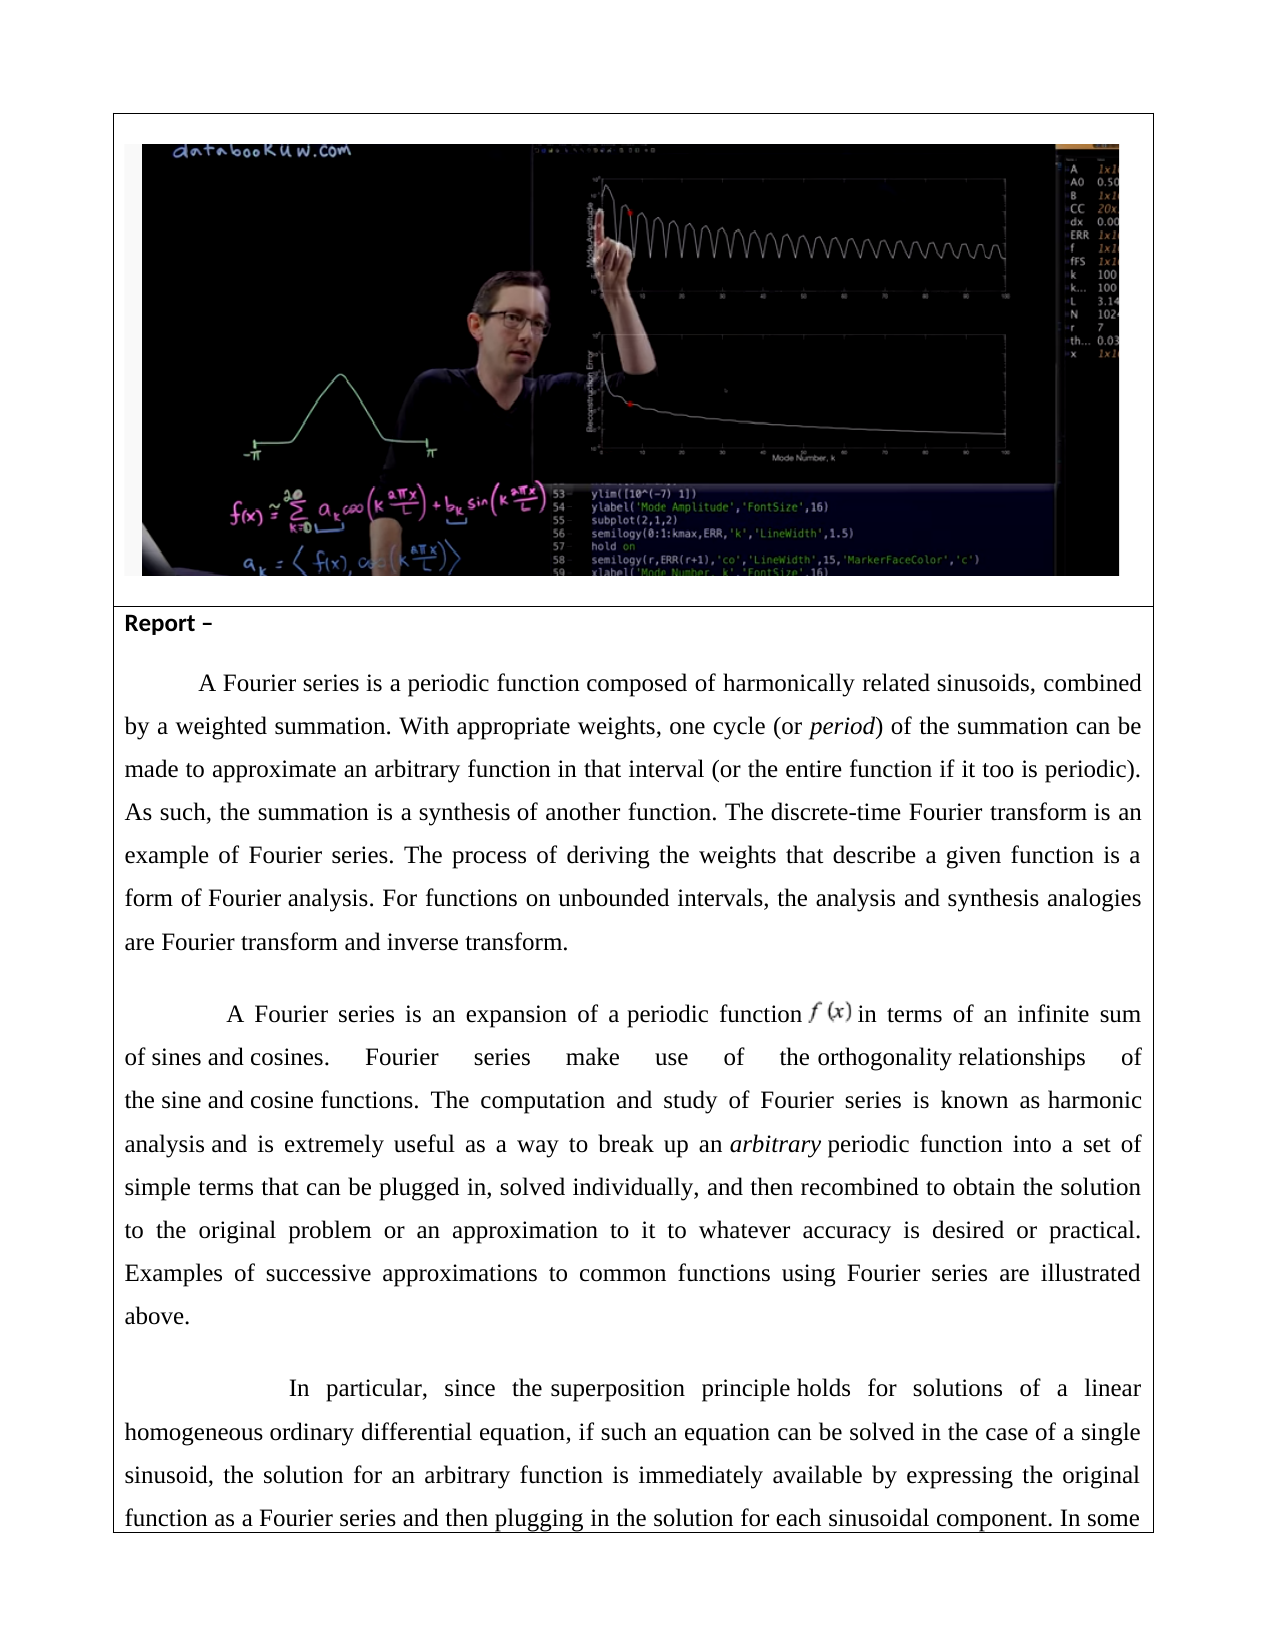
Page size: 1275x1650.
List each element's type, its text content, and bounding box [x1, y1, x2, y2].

picture [124, 144, 1120, 576]
table_cell Image of session [114, 114, 1153, 606]
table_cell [114, 607, 1153, 1532]
picture [808, 998, 852, 1023]
